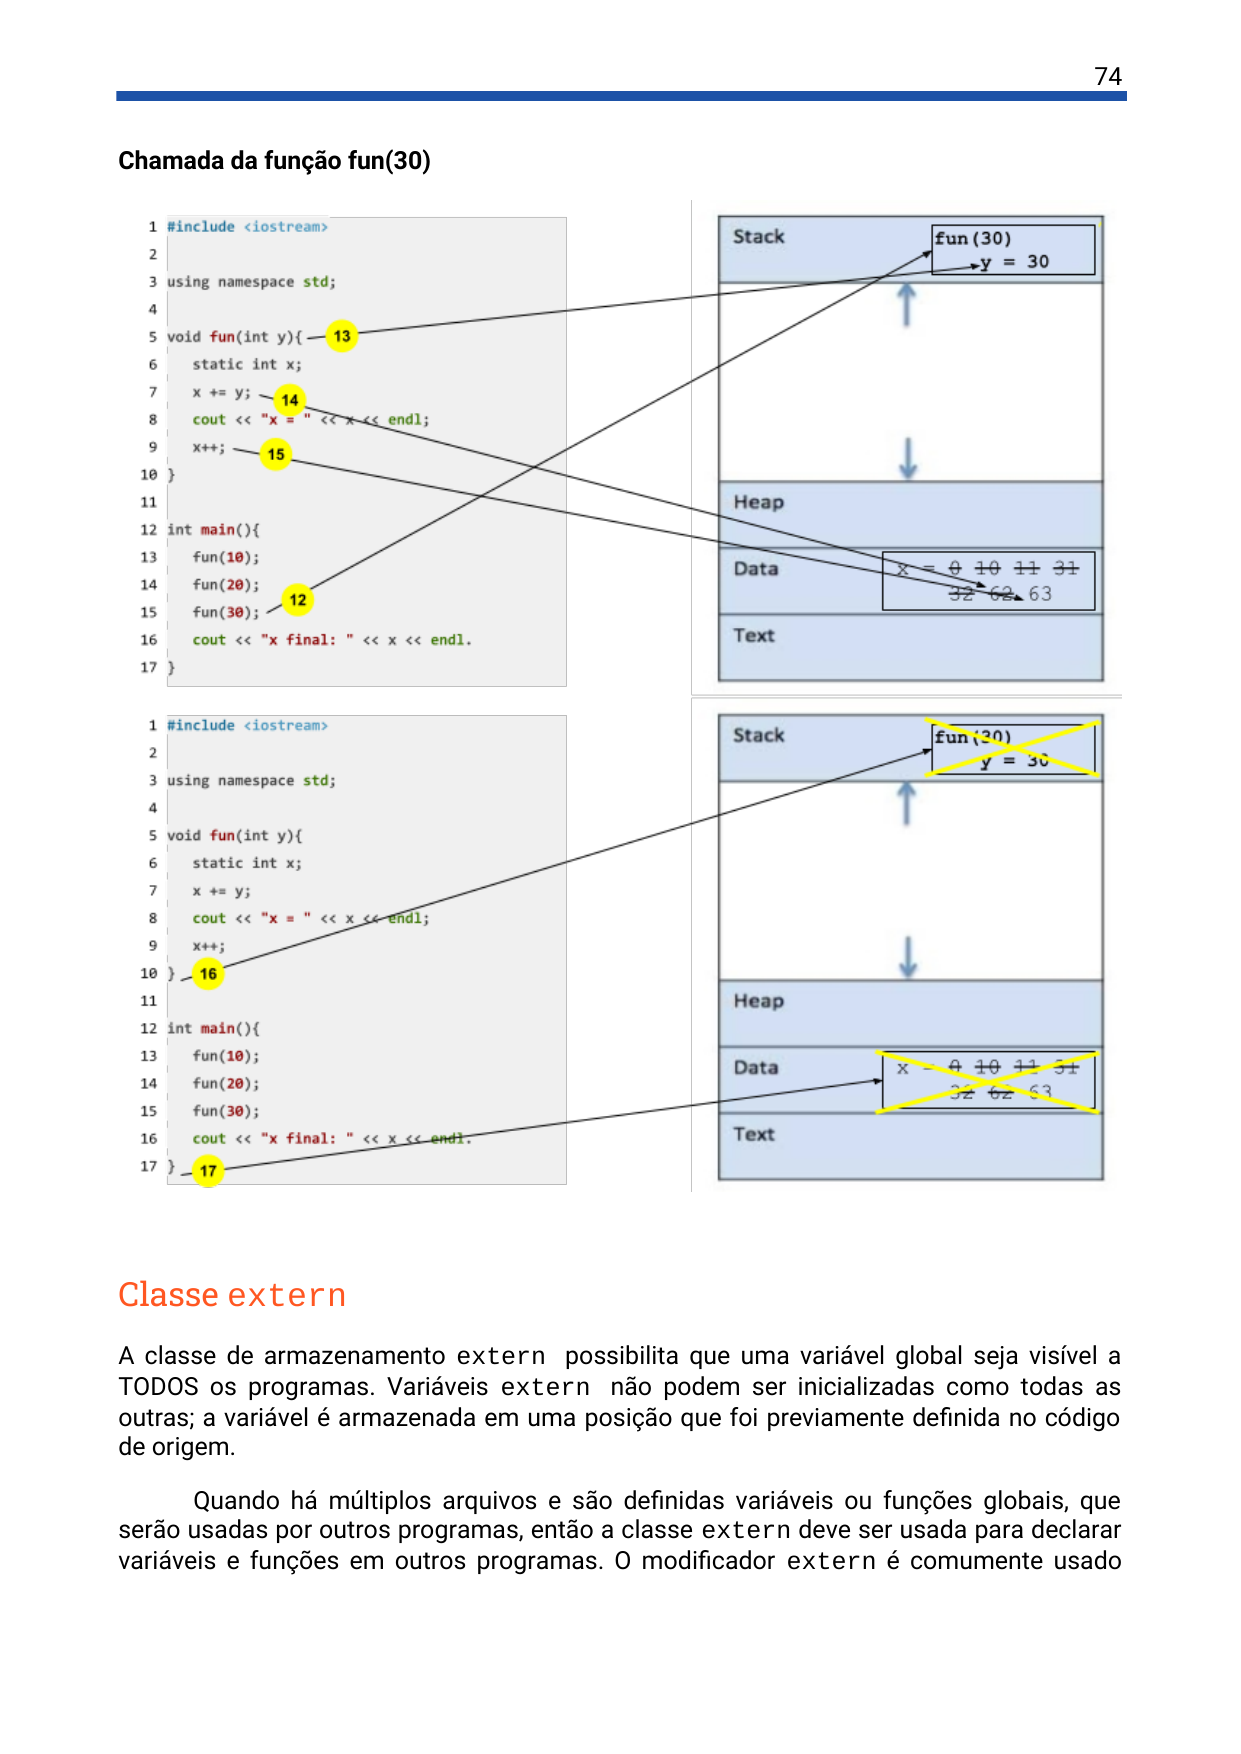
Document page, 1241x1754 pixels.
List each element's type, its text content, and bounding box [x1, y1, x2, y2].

text Chamada da função fun(30) [118, 146, 1122, 175]
picture [116, 91, 1127, 101]
picture [118, 200, 1122, 1192]
text A classe de armazenamento extern possibilita que uma variável global seja visível a TODOS os programas. Variáveis extern não podem ser inicializadas como todas as outras; a variável é armazenada em uma posição que foi previamente definida no código de origem. [118, 1341, 1122, 1461]
subtitle Classe extern [118, 1271, 1122, 1316]
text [118, 1486, 1122, 1577]
